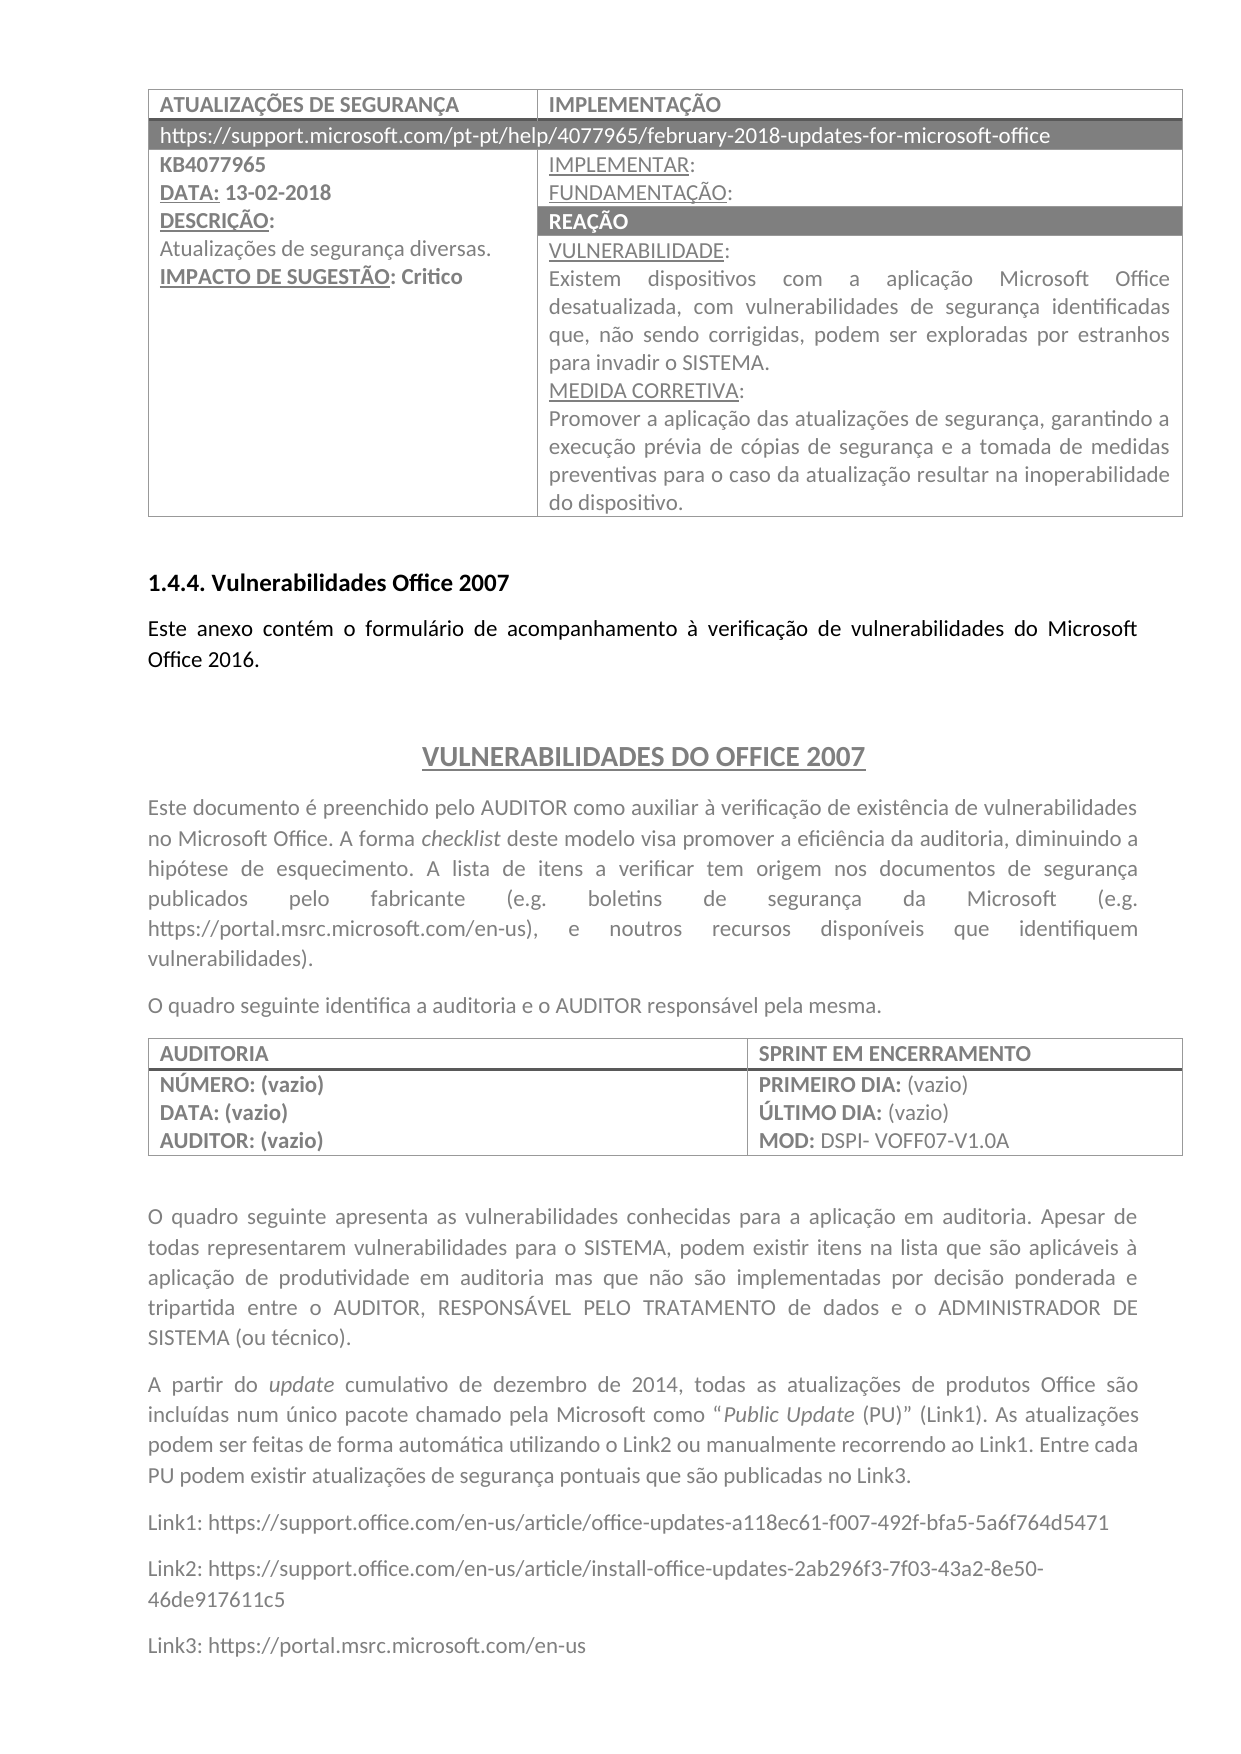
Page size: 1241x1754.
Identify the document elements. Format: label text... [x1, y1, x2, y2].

text O quadro seguinte apresenta as vulnerabilidades conhecidas para a aplicação em auditoria. Apesar de todas representarem vulnerabilidades para o SISTEMA, podem existir itens na lista que são aplicáveis à aplicação de produtividade em auditoria mas que não são implementadas por decisão ponderada e tripartida entre o AUDITOR, RESPONSÁVEL PELO TRATAMENTO de dados e o ADMINISTRADOR DE SISTEMA (ou técnico). [148, 1202, 1140, 1351]
text Este documento é preenchido pelo AUDITOR como auxiliar à verificação de existência de vulnerabilidades no Microsoft Office. A forma checklist deste modelo visa promover a eficiência da auditoria, diminuindo a hipótese de esquecimento. A lista de itens a verificar tem origem nos documentos de segurança publicados pelo fabricante (e.g. boletins de segurança da Microsoft (e.g. https://portal.msrc.microsoft.com/en-us), e noutros recursos disponíveis que identifiquem vulnerabilidades). [148, 793, 1140, 973]
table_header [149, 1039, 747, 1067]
text Link1: https://support.office.com/en-us/article/office-updates-a118ec61-f007-492f-bfa5-5a6f764d5471 [148, 1508, 1140, 1536]
text VULNERABILIDADES DO OFFICE 2007 [148, 738, 1140, 774]
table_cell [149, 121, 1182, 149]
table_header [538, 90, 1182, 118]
text Link3: https://portal.msrc.microsoft.com/en-us [148, 1632, 1140, 1660]
text A partir do update cumulativo de dezembro de 2014, todas as atualizações de produtos Office são incluídas num único pacote chamado pela Microsoft como “Public Update (PU)” (Link1). As atualizações podem ser feitas de forma automática utilizando o Link2 ou manualmente recorrendo ao Link1. Entre cada PU podem existir atualizações de segurança pontuais que são publicadas no Link3. [148, 1370, 1140, 1489]
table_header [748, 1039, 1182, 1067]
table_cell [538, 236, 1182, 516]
text Vulnerabilidades Office 2007 [148, 567, 1140, 598]
text Este anexo contém o formulário de acompanhamento à verificação de vulnerabilidades do Microsoft Office 2016. [148, 614, 1140, 673]
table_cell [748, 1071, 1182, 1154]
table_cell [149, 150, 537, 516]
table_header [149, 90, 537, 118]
text Link2: https://support.office.com/en-us/article/install-office-updates-2ab296f3-7f03-43a2-8e50-46de917611c5 [148, 1554, 1140, 1613]
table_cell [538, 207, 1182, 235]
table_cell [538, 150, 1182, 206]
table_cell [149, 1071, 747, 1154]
text O quadro seguinte identifica a auditoria e o AUDITOR responsável pela mesma. [148, 991, 1140, 1019]
